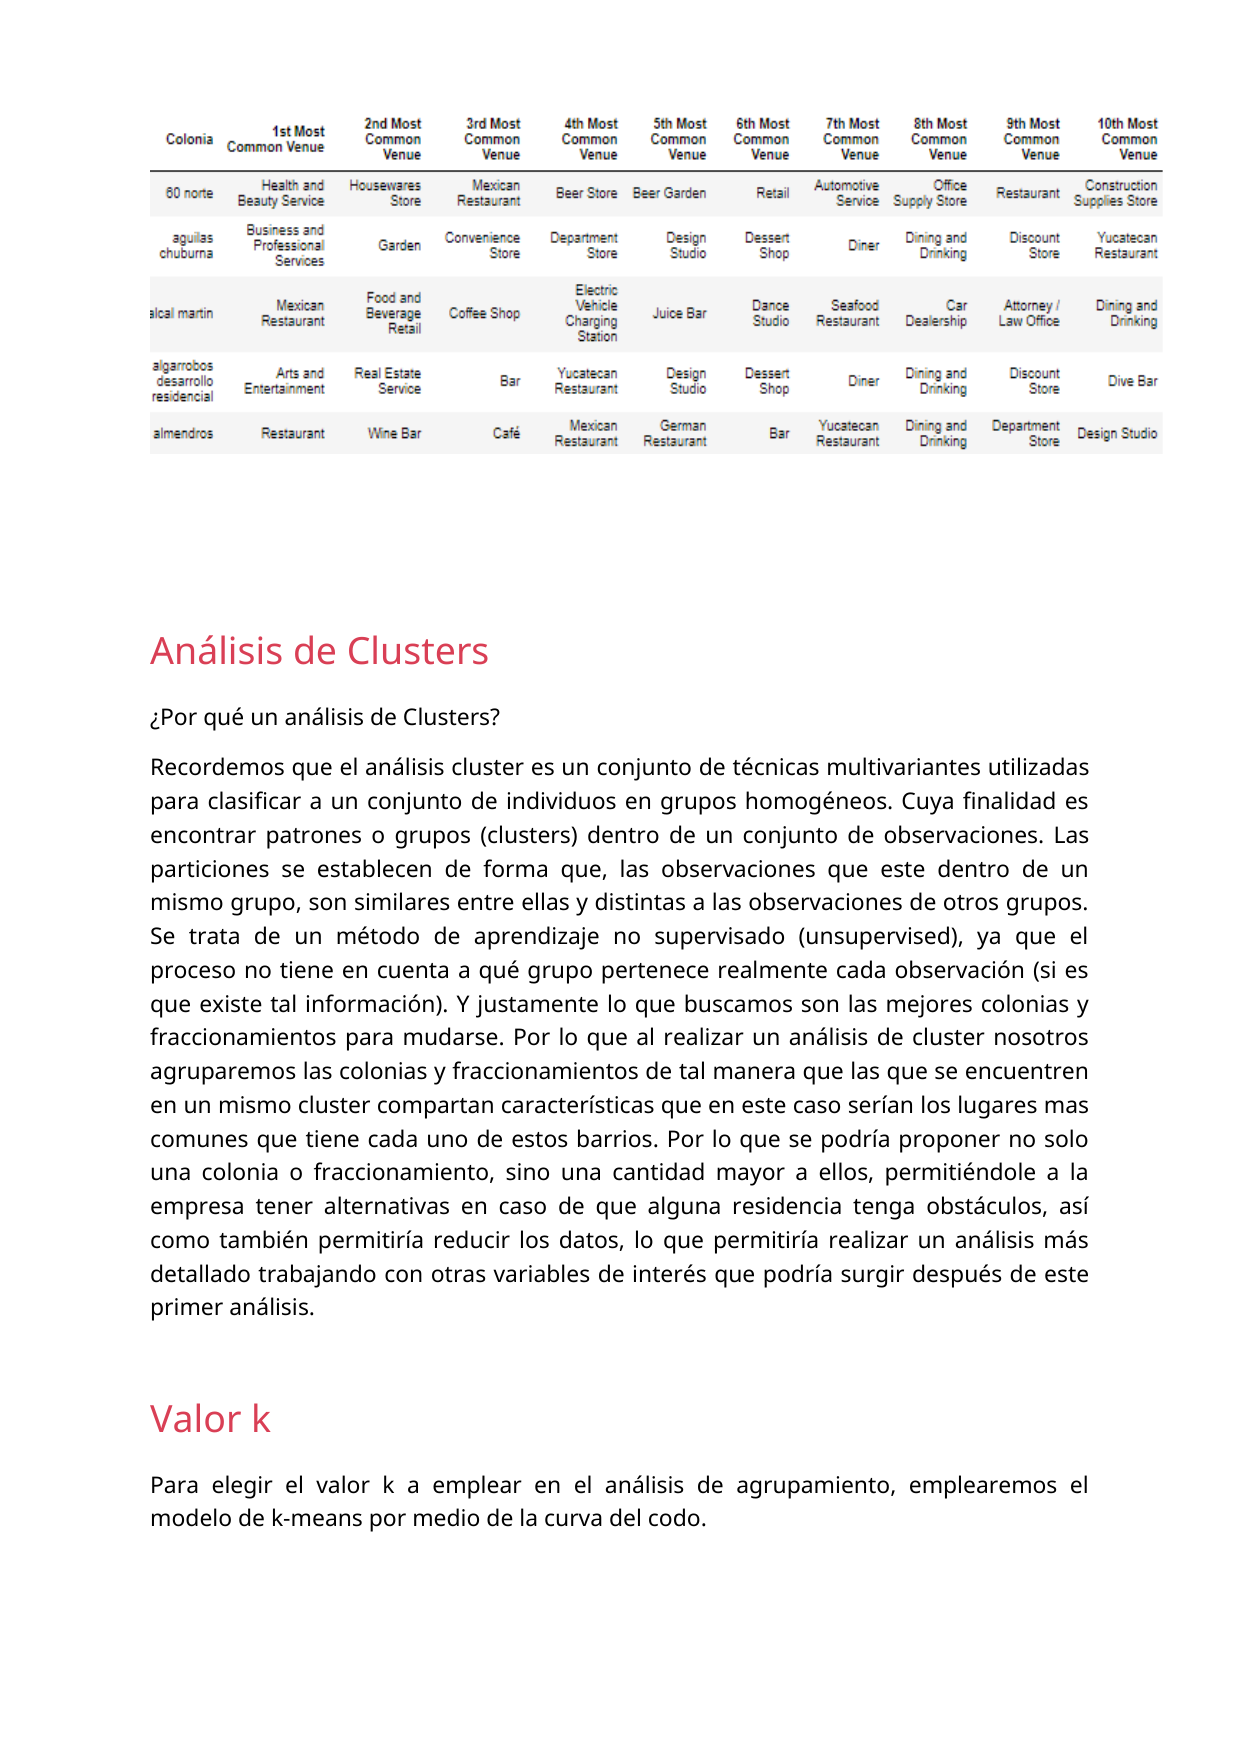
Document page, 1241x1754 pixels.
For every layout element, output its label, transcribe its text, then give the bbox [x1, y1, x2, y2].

text Análisis de Clusters [150, 624, 1090, 675]
picture [150, 112, 1163, 454]
text Para elegir el valor k a emplear en el análisis de agrupamiento, emplearemos el modelo de k-means por medio de la curva del codo. [150, 1469, 1090, 1534]
text Recordemos que el análisis cluster es un conjunto de técnicas multivariantes utilizadas para clasificar a un conjunto de individuos en grupos homogéneos. Cuya finalidad es encontrar patrones o grupos (clusters) dentro de un conjunto de observaciones. Las particiones se establecen de forma que, las observaciones que este dentro de un mismo grupo, son similares entre ellas y distintas a las observaciones de otros grupos. Se trata de un método de aprendizaje no supervisado (unsupervised), ya que el proceso no tiene en cuenta a qué grupo pertenece realmente cada observación (si es que existe tal información). Y justamente lo que buscamos son las mejores colonias y fraccionamientos para mudarse. Por lo que al realizar un análisis de cluster nosotros agruparemos las colonias y fraccionamientos de tal manera que las que se encuentren en un mismo cluster compartan características que en este caso serían los lugares mas comunes que tiene cada uno de estos barrios. Por lo que se podría proponer no solo una colonia o fraccionamiento, sino una cantidad mayor a ellos, permitiéndole a la empresa tener alternativas en caso de que alguna residencia tenga obstáculos, así como también permitiría reducir los datos, lo que permitiría realizar un análisis más detallado trabajando con otras variables de interés que podría surgir después de este primer análisis. [150, 751, 1090, 1322]
text Valor k [150, 1392, 1090, 1443]
text ¿Por qué un análisis de Clusters? [150, 701, 1090, 732]
